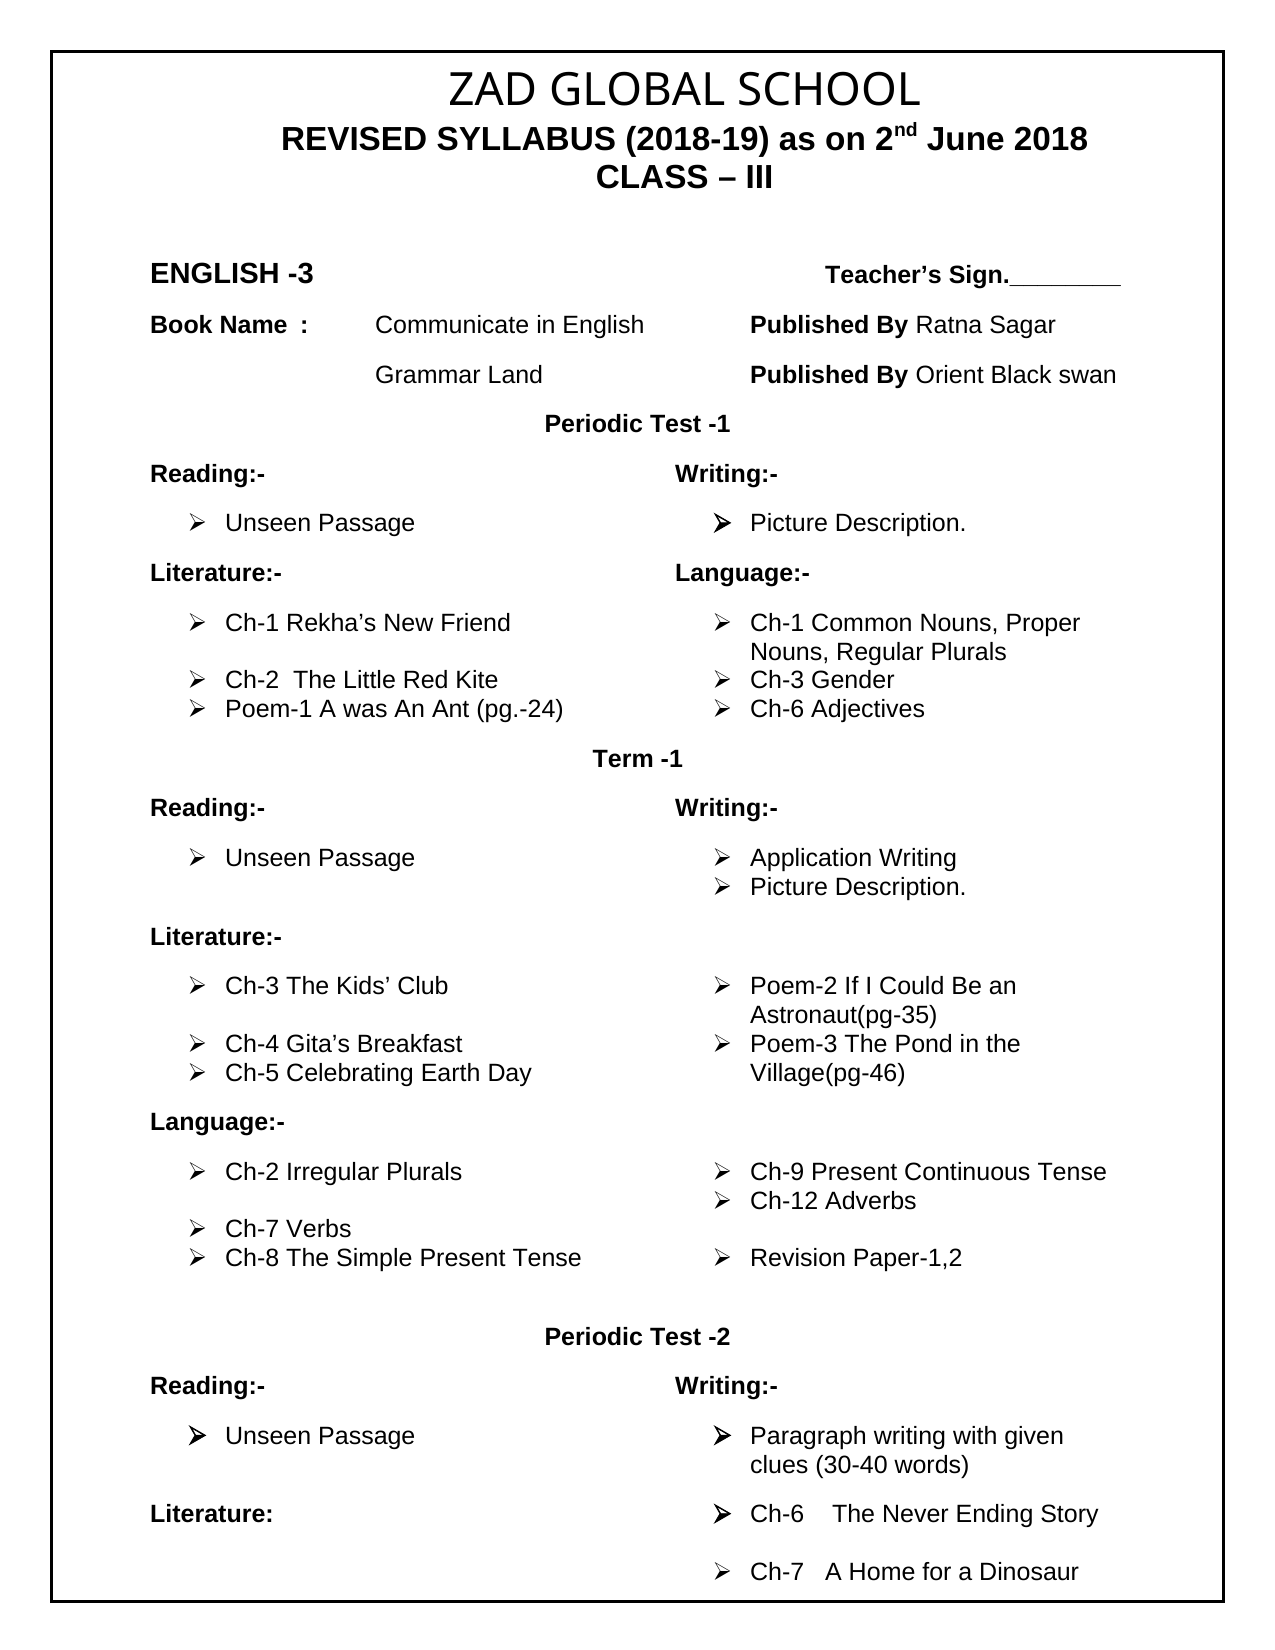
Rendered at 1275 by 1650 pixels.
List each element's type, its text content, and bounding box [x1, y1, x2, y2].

text Reading:- [150, 793, 600, 822]
text Reading:- [150, 1371, 600, 1400]
text REVISED SYLLABUS (2018-19) as on 2nd June 2018 [150, 119, 1219, 157]
text Language:- [150, 1107, 1125, 1136]
text Periodic Test -1 [150, 409, 1125, 438]
list Ch-7 Verbs [187, 1214, 600, 1243]
list Unseen Passage [187, 843, 600, 872]
text Literature:- [150, 558, 600, 587]
list Unseen Passage [187, 1421, 600, 1450]
text Writing:- [675, 1371, 1125, 1400]
list Ch-12 Adverbs [712, 1186, 1125, 1243]
text Language:- [675, 558, 1125, 587]
list Revision Paper-1,2 [712, 1243, 1125, 1272]
list Ch-2 The Little Red Kite [187, 665, 600, 694]
list Ch-1 Common Nouns, Proper Nouns, Regular Plurals [712, 608, 1125, 665]
list Paragraph writing with given clues (30-40 words) [712, 1421, 1125, 1478]
text Reading:- [150, 459, 600, 487]
list Ch-3 Gender [712, 665, 1125, 694]
text Book Name : Communicate in English Published By Ratna Sagar [150, 310, 1125, 339]
list Ch-1 Rekha’s New Friend [187, 608, 600, 665]
text Literature: [150, 1499, 600, 1528]
list Ch-3 The Kids’ Club [187, 971, 600, 1029]
text Literature:- [150, 921, 1125, 950]
list Ch-5 Celebrating Earth Day [187, 1057, 600, 1086]
list Ch-6 Adjectives [712, 694, 1125, 723]
text Periodic Test -2 [150, 1322, 1125, 1350]
list Poem-2 If I Could Be an Astronaut(pg-35) [712, 971, 1125, 1029]
list Ch-9 Present Continuous Tense [712, 1157, 1125, 1186]
text Grammar Land Published By Orient Black swan [150, 359, 1125, 388]
list Ch-4 Gita’s Breakfast [187, 1029, 600, 1057]
list Picture Description. [712, 508, 1125, 537]
list Ch-7 A Home for a Dinosaur [712, 1557, 1125, 1586]
text ZAD GLOBAL SCHOOL [150, 56, 1219, 119]
list Ch-6 The Never Ending Story [712, 1499, 1125, 1557]
text Writing:- [675, 793, 1125, 822]
text ENGLISH -3 Teacher’s Sign.________ [150, 256, 1125, 289]
list Unseen Passage [187, 508, 600, 537]
list Poem-3 The Pond in the Village(pg-46) [712, 1029, 1125, 1086]
text Term -1 [150, 744, 1125, 772]
list Ch-2 Irregular Plurals [187, 1157, 600, 1214]
text CLASS – III [150, 157, 1219, 196]
list Poem-1 A was An Ant (pg.-24) [187, 694, 600, 723]
list Application Writing [712, 843, 1125, 872]
list Picture Description. [712, 872, 1125, 901]
text Writing:- [675, 459, 1125, 487]
list Ch-8 The Simple Present Tense [187, 1243, 600, 1301]
